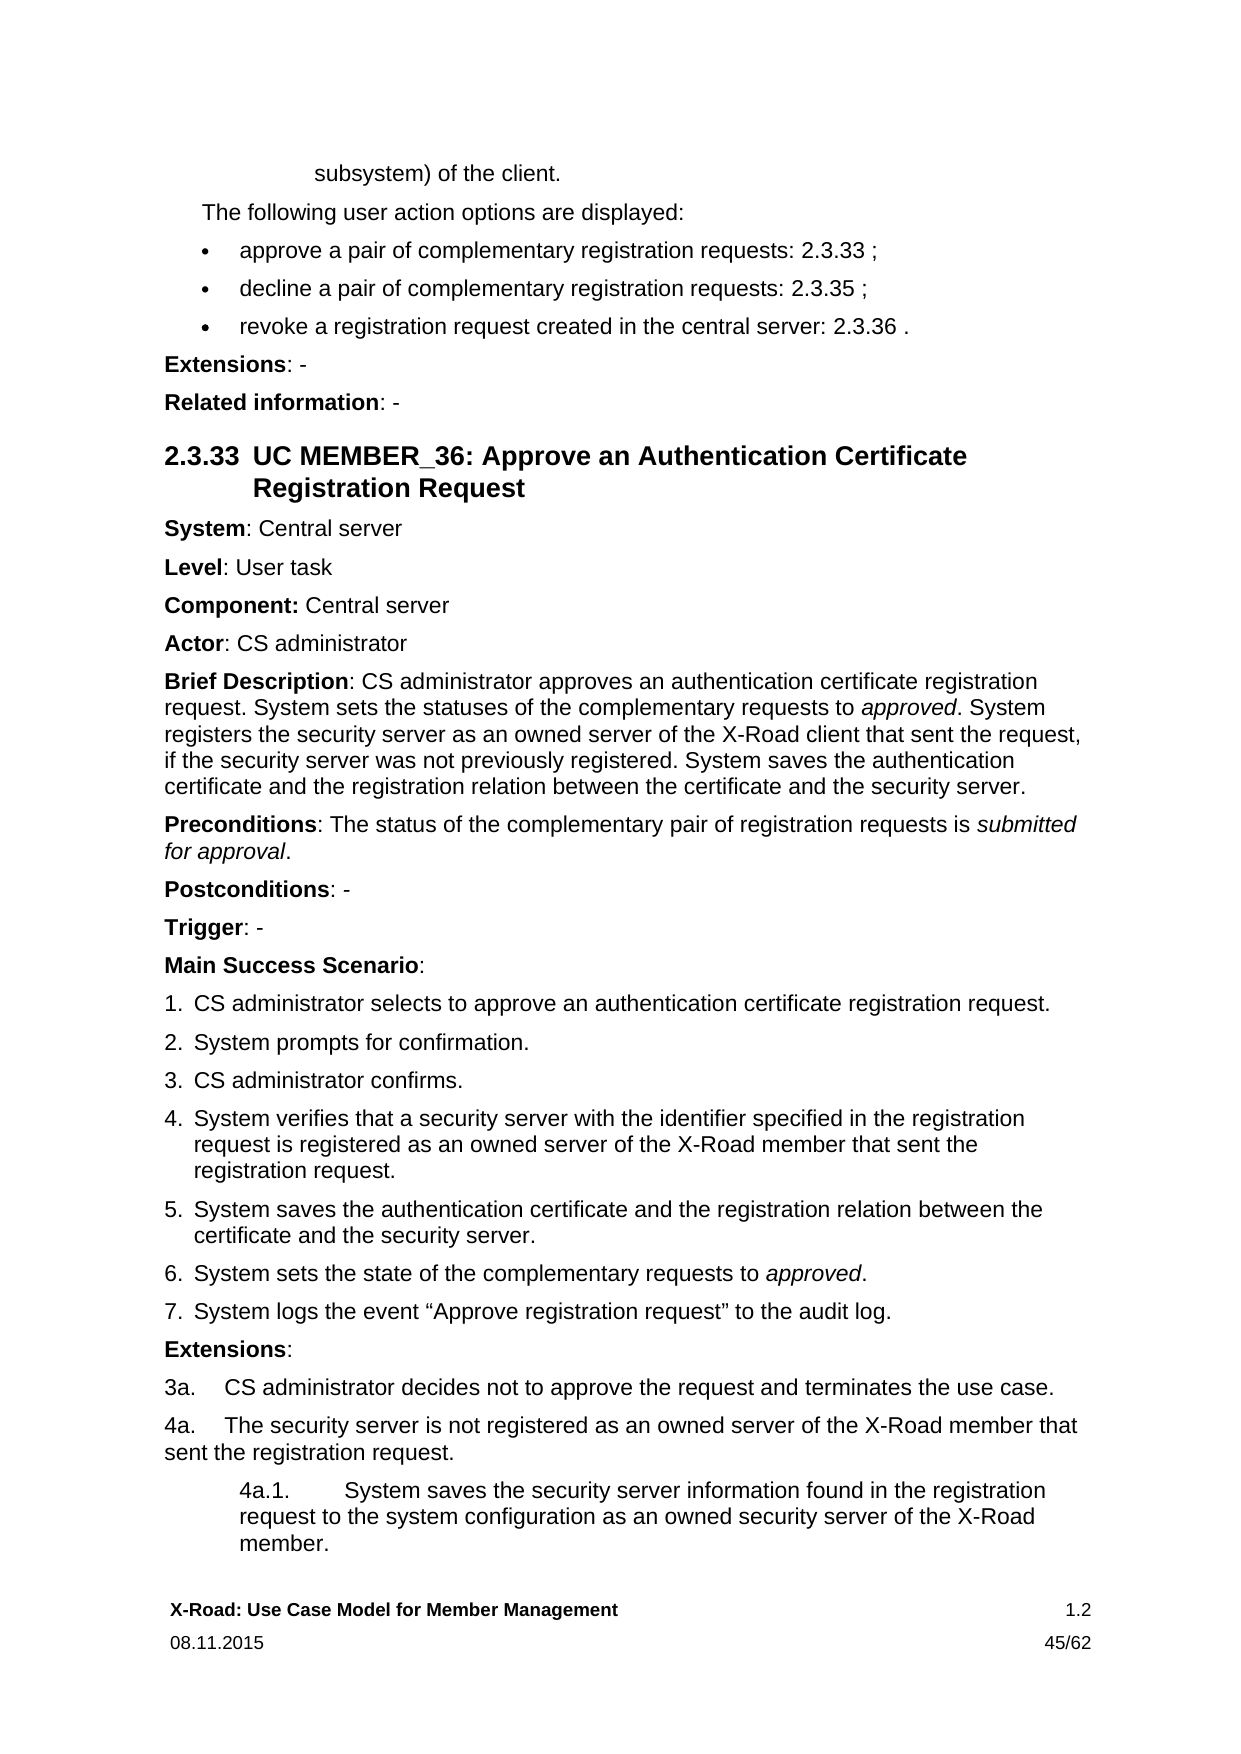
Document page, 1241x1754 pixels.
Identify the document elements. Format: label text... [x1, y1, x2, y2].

list System saves the authentication certificate and the registration relation between the certificate and the security server. [164, 1196, 1093, 1248]
text Extensions: [164, 1336, 1093, 1363]
text Related information: - [164, 389, 1093, 415]
text Trigger: - [164, 914, 1093, 940]
text System: Central server [164, 515, 1093, 542]
list System logs the event “Approve registration request” to the audit log. [164, 1298, 1093, 1324]
list revoke a registration request created in the central server: 2.3.36. [202, 313, 1093, 339]
text Extensions: - [164, 351, 1093, 377]
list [277, 160, 1093, 187]
list System verifies that a security server with the identifier specified in the registration request is registered as an owned server of the X-Road member that sent the registration request. [164, 1105, 1093, 1184]
subtitle UC MEMBER_36: Approve an Authentication Certificate Registration Request [164, 440, 1093, 503]
text Actor: CS administrator [164, 630, 1093, 656]
list approve a pair of complementary registration requests: 2.3.33; [202, 237, 1093, 263]
text Main Success Scenario: [164, 952, 1093, 978]
text The following user action options are displayed: [202, 198, 1093, 225]
list CS administrator confirms. [164, 1067, 1093, 1093]
list decline a pair of complementary registration requests: 2.3.35; [202, 275, 1093, 301]
text Brief Description: CS administrator approves an authentication certificate registration request. System sets the statuses of the complementary requests to approved. System registers the security server as an owned server of the X-Road client that sent the request, if the security server was not previously registered. System saves the authentication certificate and the registration relation between the certificate and the security server. [164, 668, 1093, 800]
text 4a.1. System saves the security server information found in the registration request to the system configuration as an owned security server of the X-Road member. [239, 1477, 1093, 1556]
list CS administrator selects to approve an authentication certificate registration request. [164, 990, 1093, 1017]
text Preconditions: The status of the complementary pair of registration requests is submitted for approval. [164, 811, 1093, 864]
list System sets the state of the complementary requests to approved. [164, 1260, 1093, 1286]
text Level: User task [164, 553, 1093, 580]
text 3a. CS administrator decides not to approve the request and terminates the use case. [164, 1374, 1093, 1401]
list System prompts for confirmation. [164, 1028, 1093, 1055]
text Postconditions: - [164, 876, 1093, 902]
text 4a. The security server is not registered as an owned server of the X-Road member that sent the registration request. [164, 1412, 1093, 1465]
text Component: Central server [164, 592, 1093, 618]
